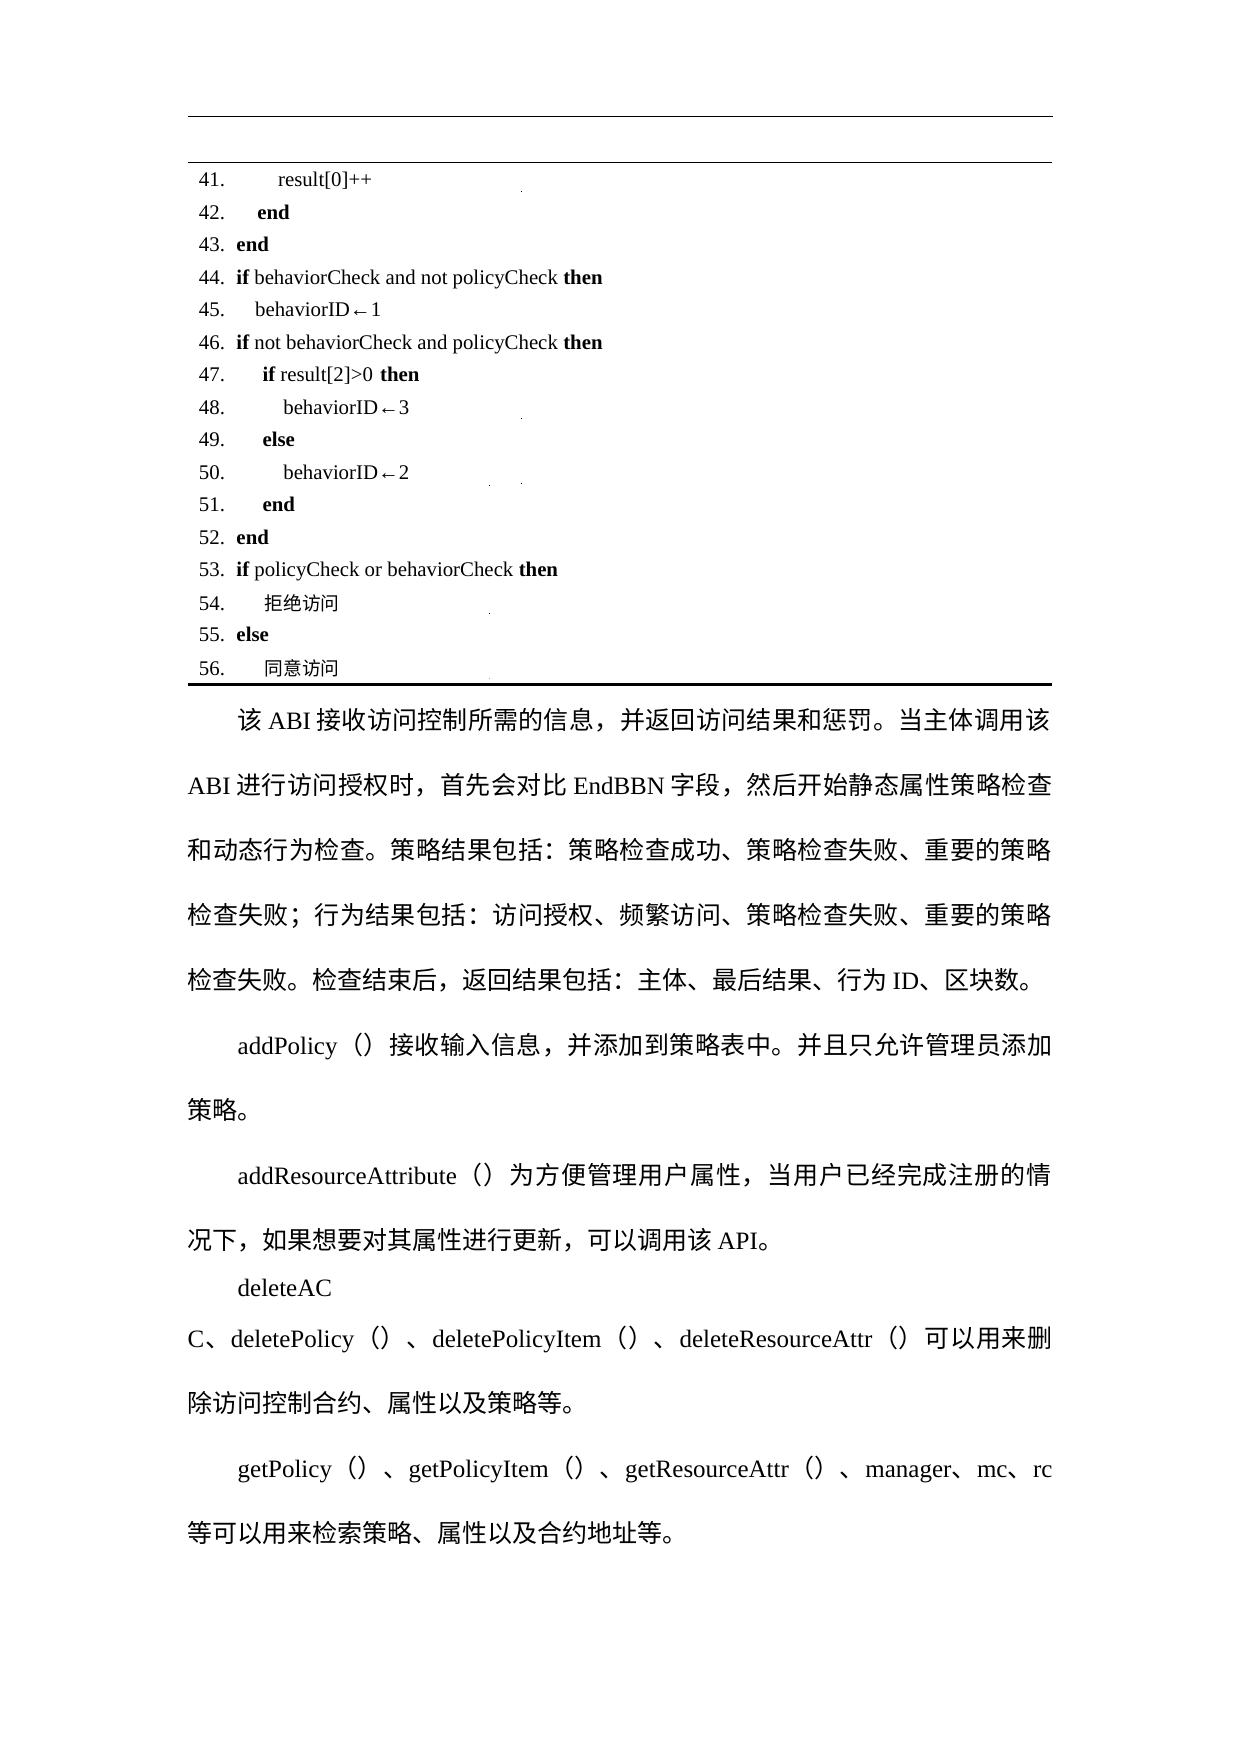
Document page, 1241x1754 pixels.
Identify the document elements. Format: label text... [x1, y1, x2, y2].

text addResourceAttribute（）为方便管理用户属性，当用户已经完成注册的情况下，如果想要对其属性进行更新，可以调用该API。 [187, 1141, 1053, 1271]
text deleteACC、deletePolicy（）、deletePolicyItem（）、deleteResourceAttr（）可以用来删除访问控制合约、属性以及策略等。 [187, 1271, 1053, 1434]
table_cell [188, 163, 1052, 683]
text getPolicy（）、getPolicyItem（）、getResourceAttr（）、manager、mc、rc等可以用来检索策略、属性以及合约地址等。 [187, 1434, 1053, 1564]
text addPolicy（）接收输入信息，并添加到策略表中。并且只允许管理员添加策略。 [187, 1011, 1053, 1141]
text 该ABI接收访问控制所需的信息，并返回访问结果和惩罚。当主体调用该ABI进行访问授权时，首先会对比EndBBN字段，然后开始静态属性策略检查和动态行为检查。策略结果包括：策略检查成功、策略检查失败、重要的策略检查失败；行为结果包括：访问授权、频繁访问、策略检查失败、重要的策略检查失败。检查结束后，返回结果包括：主体、最后结果、行为ID、区块数。 [187, 686, 1053, 1011]
